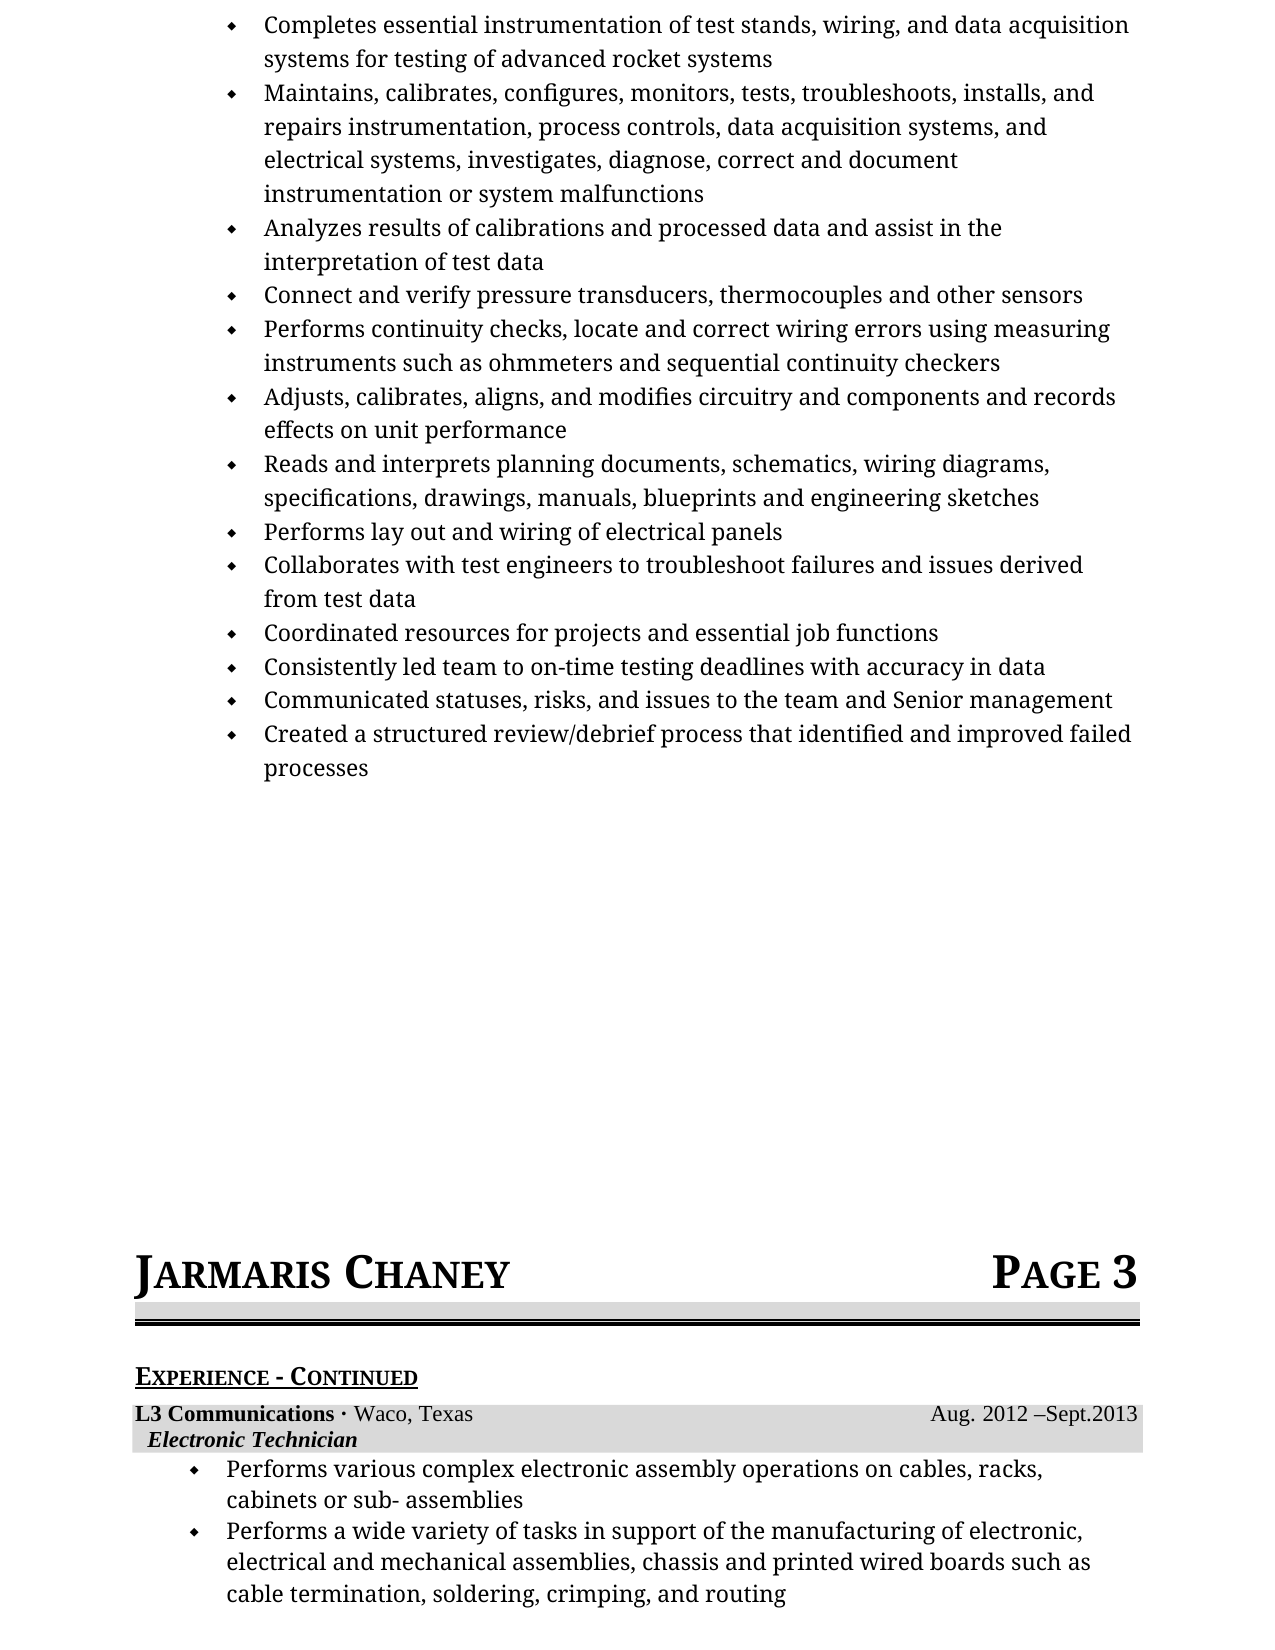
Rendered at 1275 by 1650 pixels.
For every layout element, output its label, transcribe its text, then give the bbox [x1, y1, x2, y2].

text Electronic Technician [147, 1426, 1140, 1453]
text Experience - Continued [135, 1358, 1140, 1392]
list Consistently led team to on-time testing deadlines with accuracy in data [226, 651, 1140, 682]
list Maintains, calibrates, configures, monitors, tests, troubleshoots, installs, and repairs instrumentation, process controls, data acquisition systems, and electrical systems, investigates, diagnose, correct and document instrumentation or system malfunctions [226, 77, 1140, 209]
list Analyzes results of calibrations and processed data and assist in the interpretation of test data [226, 212, 1140, 277]
text Performs various complex electronic assembly operations on cables, racks, cabinets or sub- assemblies [189, 1453, 1140, 1515]
list Performs lay out and wiring of electrical panels [226, 516, 1140, 547]
text Performs a wide variety of tasks in support of the manufacturing of electronic, electrical and mechanical assemblies, chassis and printed wired boards such as cable termination, soldering, crimping, and routing [189, 1515, 1140, 1609]
list Coordinated resources for projects and essential job functions [226, 617, 1140, 648]
list Adjusts, calibrates, aligns, and modifies circuitry and components and records effects on unit performance [226, 381, 1140, 446]
subtitle Jarmaris Chaney Page 3 [135, 1240, 1140, 1302]
list Performs continuity checks, locate and correct wiring errors using measuring instruments such as ohmmeters and sequential continuity checkers [226, 313, 1140, 378]
list Reads and interprets planning documents, schematics, wiring diagrams, specifications, drawings, manuals, blueprints and engineering sketches [226, 448, 1140, 513]
list Created a structured review/debrief process that identified and improved failed processes [226, 718, 1140, 783]
list Collaborates with test engineers to troubleshoot failures and issues derived from test data [226, 549, 1140, 614]
text L3 Communications · Waco, Texas Aug. 2012 –Sept.2013 [135, 1400, 1140, 1426]
list Completes essential instrumentation of test stands, wiring, and data acquisition systems for testing of advanced rocket systems [226, 9, 1140, 74]
list Connect and verify pressure transducers, thermocouples and other sensors [226, 279, 1140, 311]
list Communicated statuses, risks, and issues to the team and Senior management [226, 684, 1140, 716]
